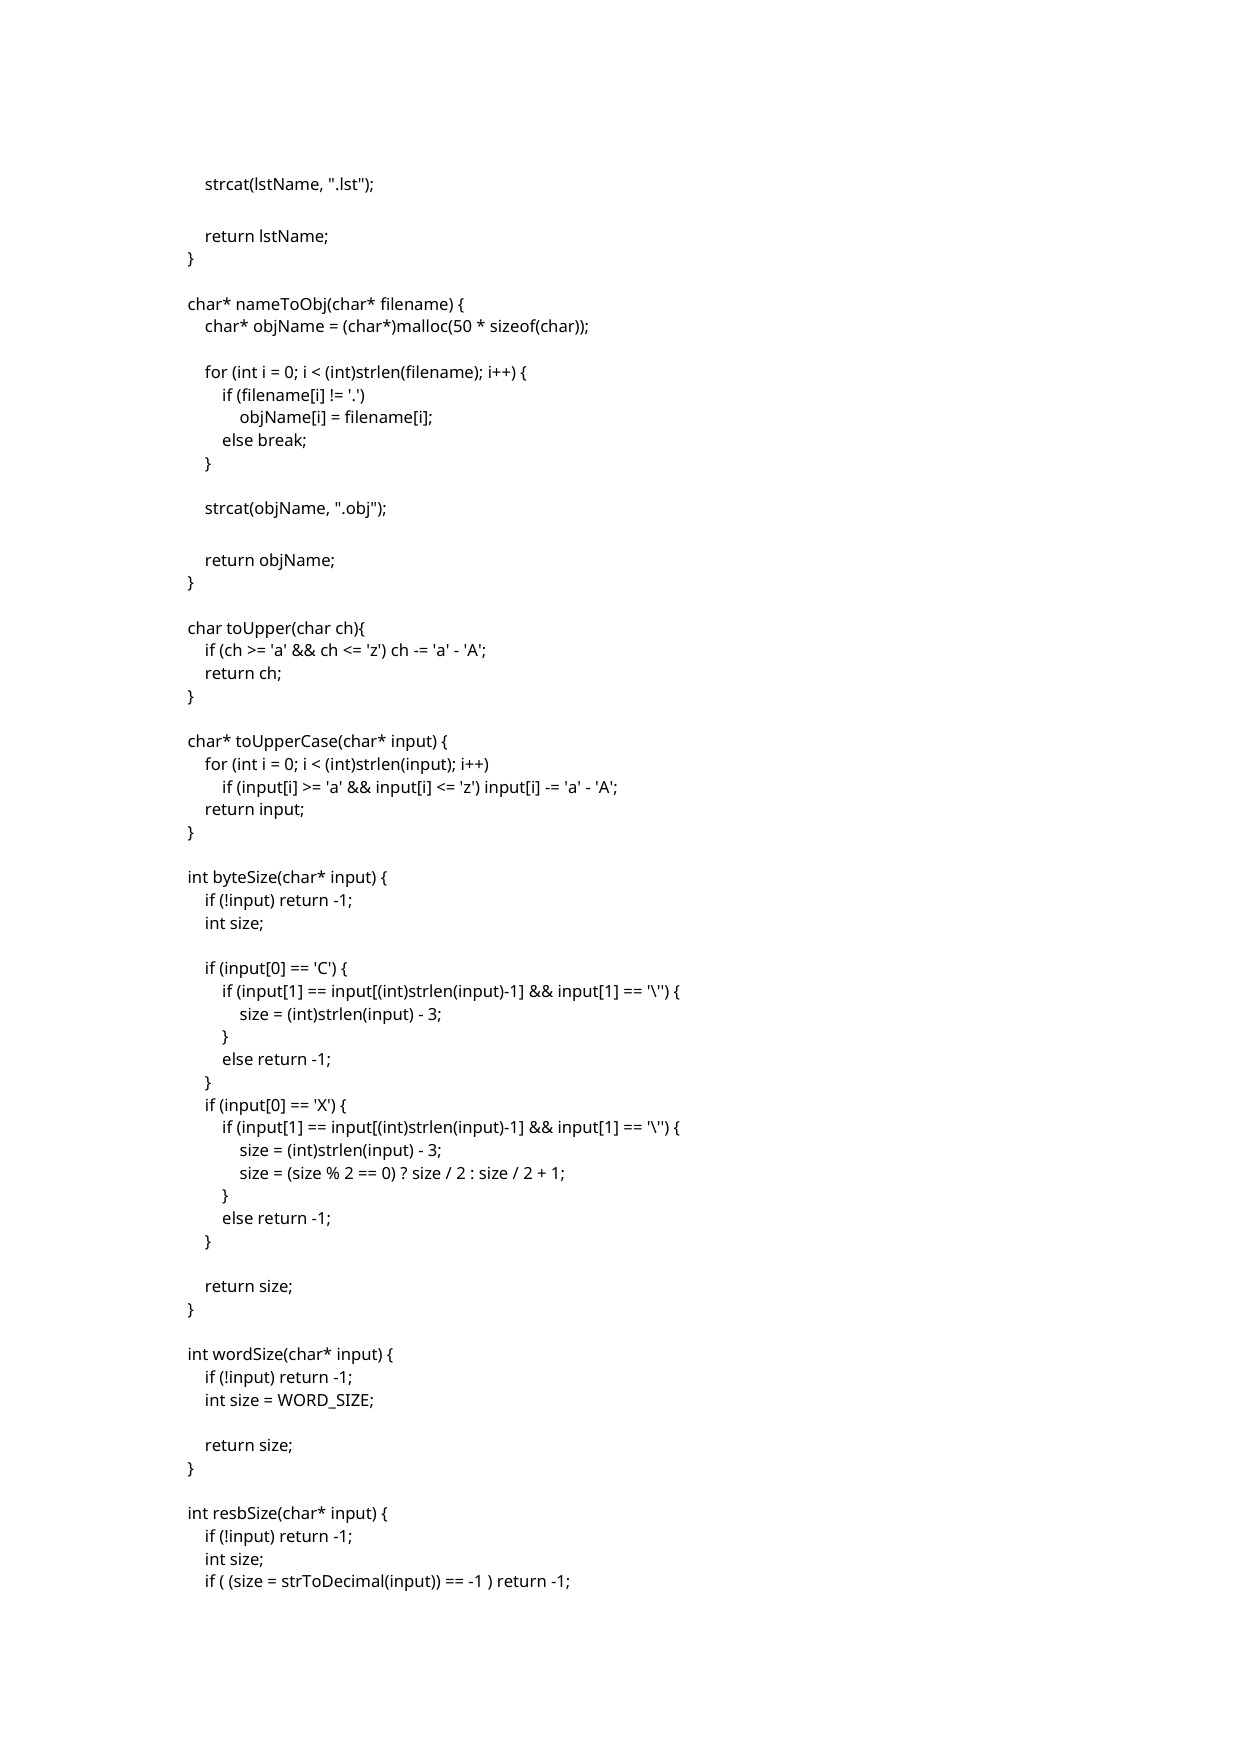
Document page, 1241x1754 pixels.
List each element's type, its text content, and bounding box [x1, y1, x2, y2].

text } [187, 451, 1053, 474]
text int size; [187, 911, 1053, 934]
text } [187, 1184, 1053, 1207]
text if (!input) return -1; [187, 1366, 1053, 1388]
text int size; [187, 1547, 1053, 1570]
text } [187, 1229, 1053, 1252]
text for (int i = 0; i < (int)strlen(filename); i++) { [187, 360, 1053, 383]
text if (input[0] == 'X') { [187, 1093, 1053, 1116]
text size = (size % 2 == 0) ? size / 2 : size / 2 + 1; [187, 1161, 1053, 1184]
text return size; [187, 1434, 1053, 1456]
text int resbSize(char* input) { [187, 1502, 1053, 1524]
text if (input[0] == 'C') { [187, 957, 1053, 979]
text if (input[i] >= 'a' && input[i] <= 'z') input[i] -= 'a' - 'A'; [187, 775, 1053, 798]
text return lstName; [187, 224, 1053, 247]
text char* nameToObj(char* filename) { [187, 292, 1053, 315]
text if (!input) return -1; [187, 1524, 1053, 1547]
text else break; [187, 428, 1053, 451]
text if (input[1] == input[(int)strlen(input)-1] && input[1] == '\'') { [187, 1116, 1053, 1138]
text else return -1; [187, 1048, 1053, 1070]
text for (int i = 0; i < (int)strlen(input); i++) [187, 752, 1053, 775]
text return size; [187, 1275, 1053, 1297]
text objName[i] = filename[i]; [187, 406, 1053, 428]
text } [187, 1456, 1053, 1479]
text return objName; [187, 548, 1053, 571]
text } [187, 1070, 1053, 1093]
text char* toUpperCase(char* input) { [187, 730, 1053, 752]
text else return -1; [187, 1207, 1053, 1229]
text strcat(lstName, ".lst"); [187, 173, 1053, 195]
text size = (int)strlen(input) - 3; [187, 1138, 1053, 1161]
text char* objName = (char*)malloc(50 * sizeof(char)); [187, 315, 1053, 338]
text int wordSize(char* input) { [187, 1343, 1053, 1366]
text return ch; [187, 662, 1053, 684]
text } [187, 1025, 1053, 1048]
text strcat(objName, ".obj"); [187, 497, 1053, 519]
text } [187, 821, 1053, 843]
text return input; [187, 798, 1053, 821]
text if ( (size = strToDecimal(input)) == -1 ) return -1; [187, 1570, 1053, 1593]
text } [187, 1297, 1053, 1320]
text char toUpper(char ch){ [187, 616, 1053, 639]
text } [187, 247, 1053, 269]
text int size = WORD_SIZE; [187, 1388, 1053, 1411]
text size = (int)strlen(input) - 3; [187, 1002, 1053, 1025]
text if (filename[i] != '.') [187, 383, 1053, 406]
text } [187, 684, 1053, 707]
text if (input[1] == input[(int)strlen(input)-1] && input[1] == '\'') { [187, 979, 1053, 1002]
text } [187, 571, 1053, 593]
text if (!input) return -1; [187, 889, 1053, 911]
text if (ch >= 'a' && ch <= 'z') ch -= 'a' - 'A'; [187, 639, 1053, 662]
text int byteSize(char* input) { [187, 866, 1053, 889]
